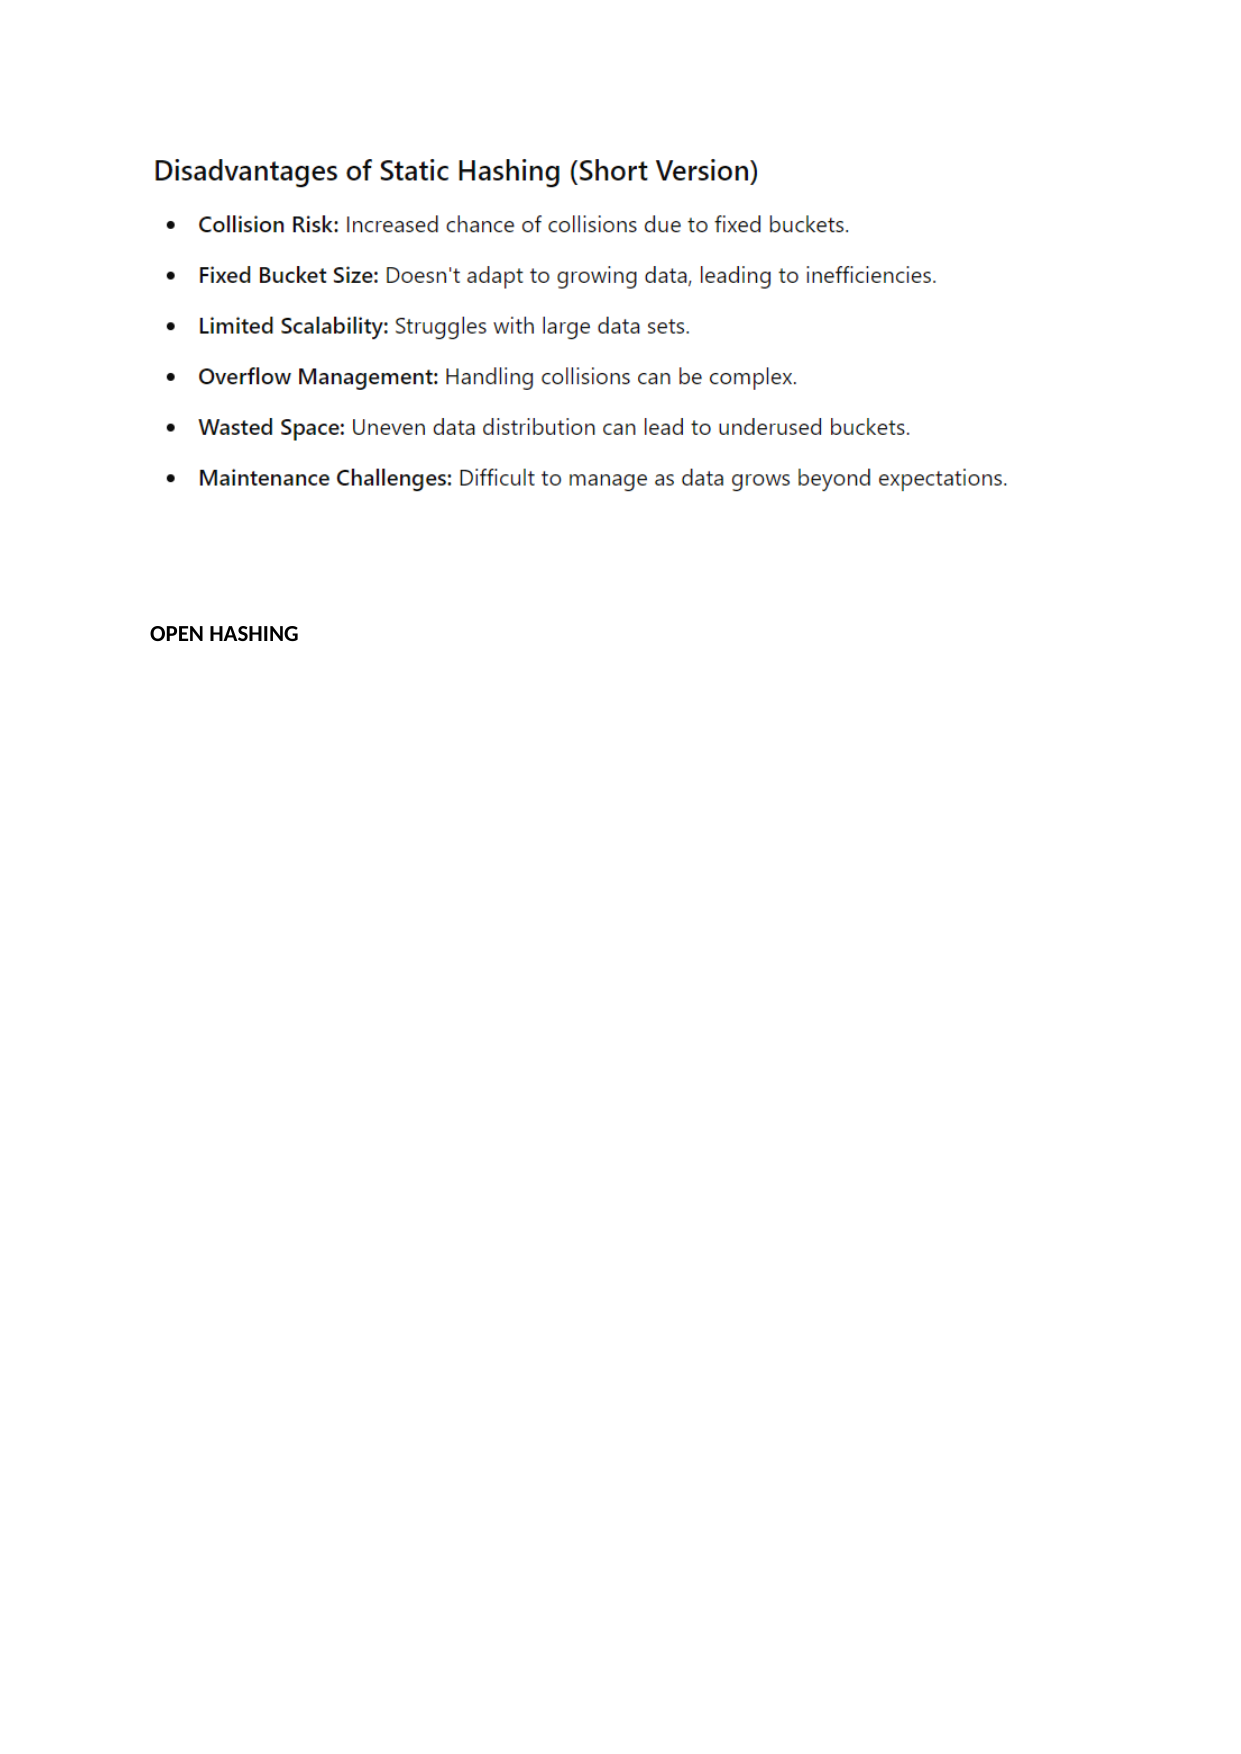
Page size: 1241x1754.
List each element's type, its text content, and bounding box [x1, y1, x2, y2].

text OPEN HASHING [150, 619, 1090, 647]
picture [150, 150, 1023, 507]
